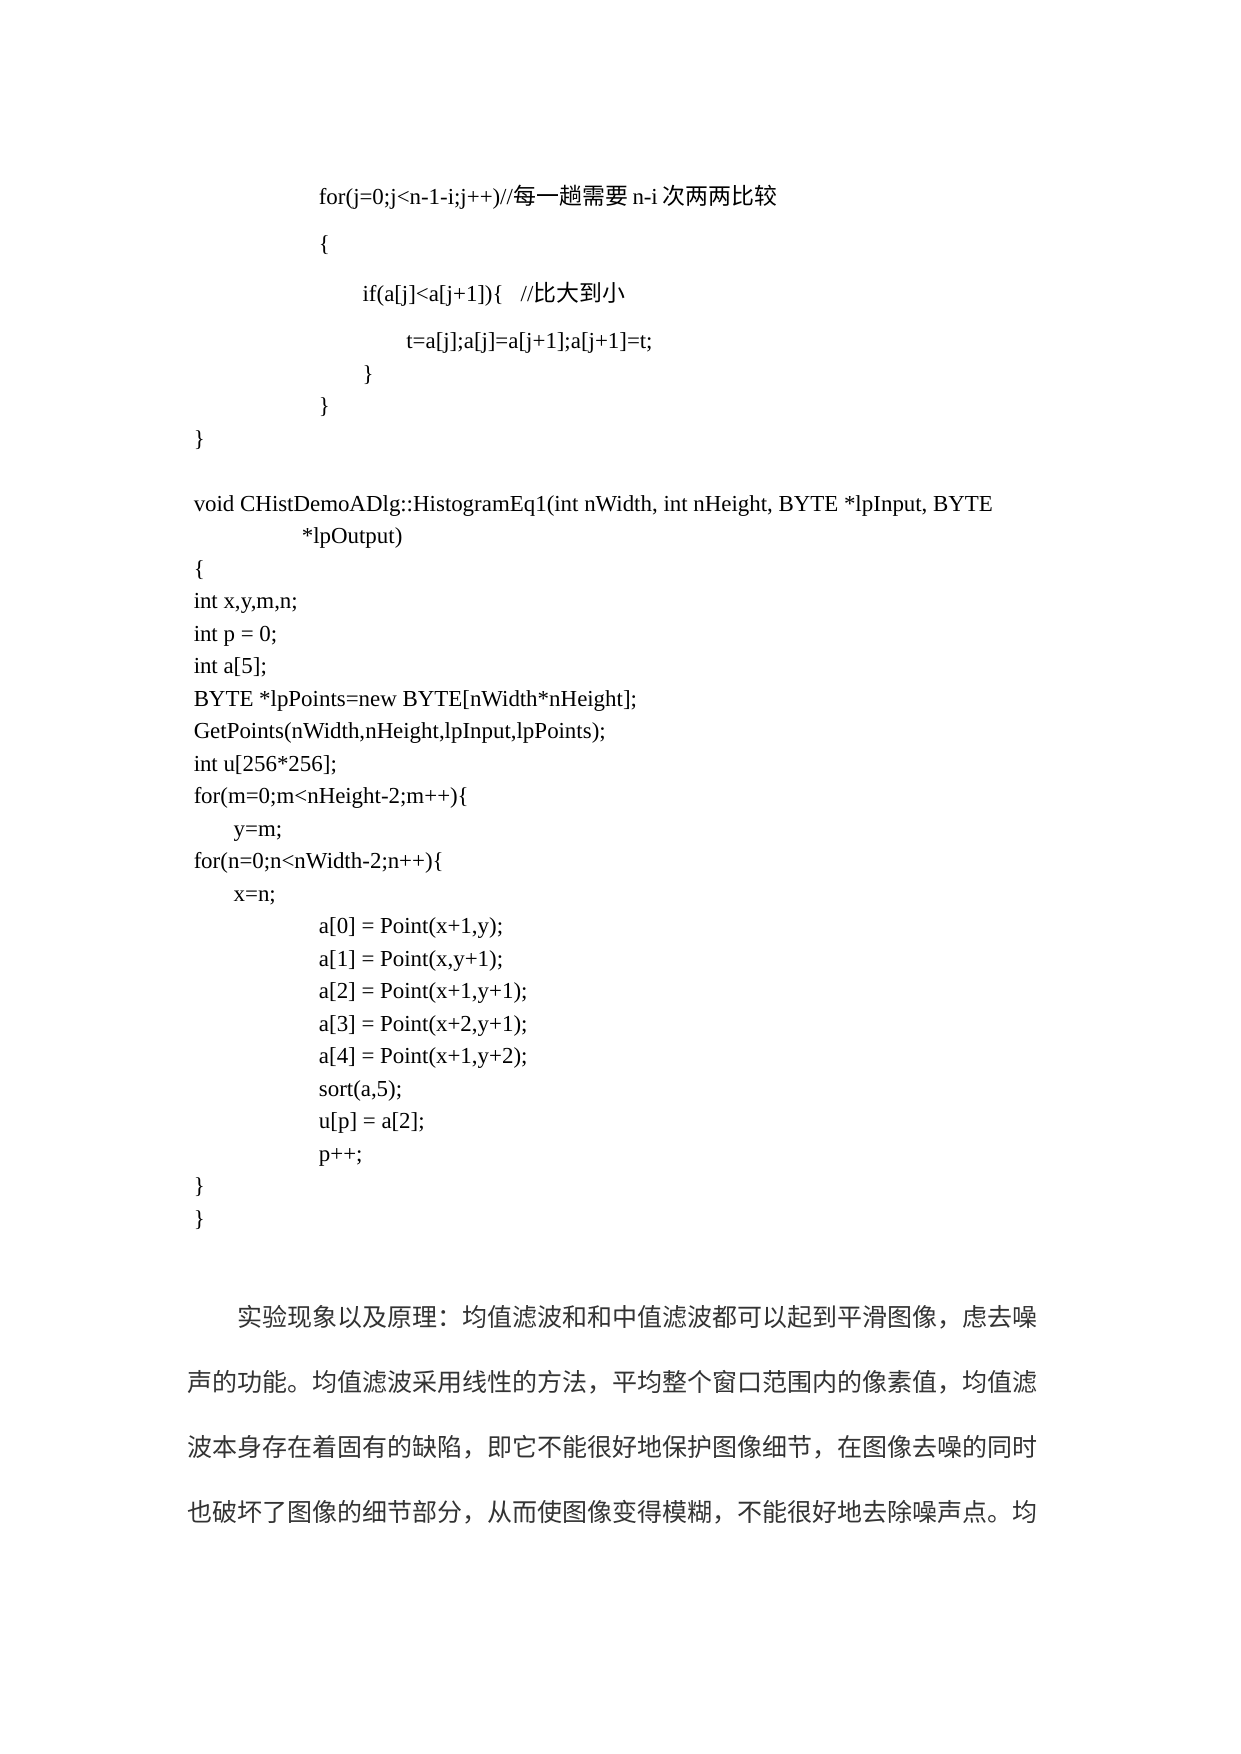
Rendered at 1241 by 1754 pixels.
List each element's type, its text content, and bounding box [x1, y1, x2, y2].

text sort(a,5); [193, 1072, 1053, 1104]
text { [193, 552, 1053, 584]
text { [193, 227, 1053, 259]
text } [193, 422, 1053, 454]
text } [193, 1169, 1053, 1202]
text } [193, 389, 1053, 422]
text a[3] = Point(x+2,y+1); [193, 1007, 1053, 1039]
text a[1] = Point(x,y+1); [193, 942, 1053, 974]
text u[p] = a[2]; [193, 1104, 1053, 1137]
text void CHistDemoADlg::HistogramEq1(int nWidth, int nHeight, BYTE *lpInput, BYTE *lpOutput) [193, 487, 1053, 552]
text for(n=0;n<nWidth-2;n++){ [193, 844, 1053, 877]
text } [193, 357, 1053, 389]
text } [193, 1202, 1053, 1234]
text for(j=0;j<n-1-i;j++)//每一趟需要n-i次两两比较 [193, 162, 1053, 227]
text GetPoints(nWidth,nHeight,lpInput,lpPoints); [193, 714, 1053, 747]
text a[4] = Point(x+1,y+2); [193, 1039, 1053, 1072]
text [187, 1283, 1053, 1543]
text int u[256*256]; [193, 747, 1053, 779]
text for(m=0;m<nHeight-2;m++){ [193, 779, 1053, 812]
text if(a[j]<a[j+1]){ //比大到小 [193, 259, 1053, 324]
text int x,y,m,n; [193, 584, 1053, 617]
text y=m; [193, 812, 1053, 844]
text int p = 0; [193, 617, 1053, 649]
text int a[5]; [193, 649, 1053, 682]
text BYTE *lpPoints=new BYTE[nWidth*nHeight]; [193, 682, 1053, 714]
text x=n; [193, 877, 1053, 909]
text p++; [193, 1137, 1053, 1169]
text a[0] = Point(x+1,y); [193, 909, 1053, 942]
text a[2] = Point(x+1,y+1); [193, 974, 1053, 1007]
text t=a[j];a[j]=a[j+1];a[j+1]=t; [193, 324, 1053, 357]
